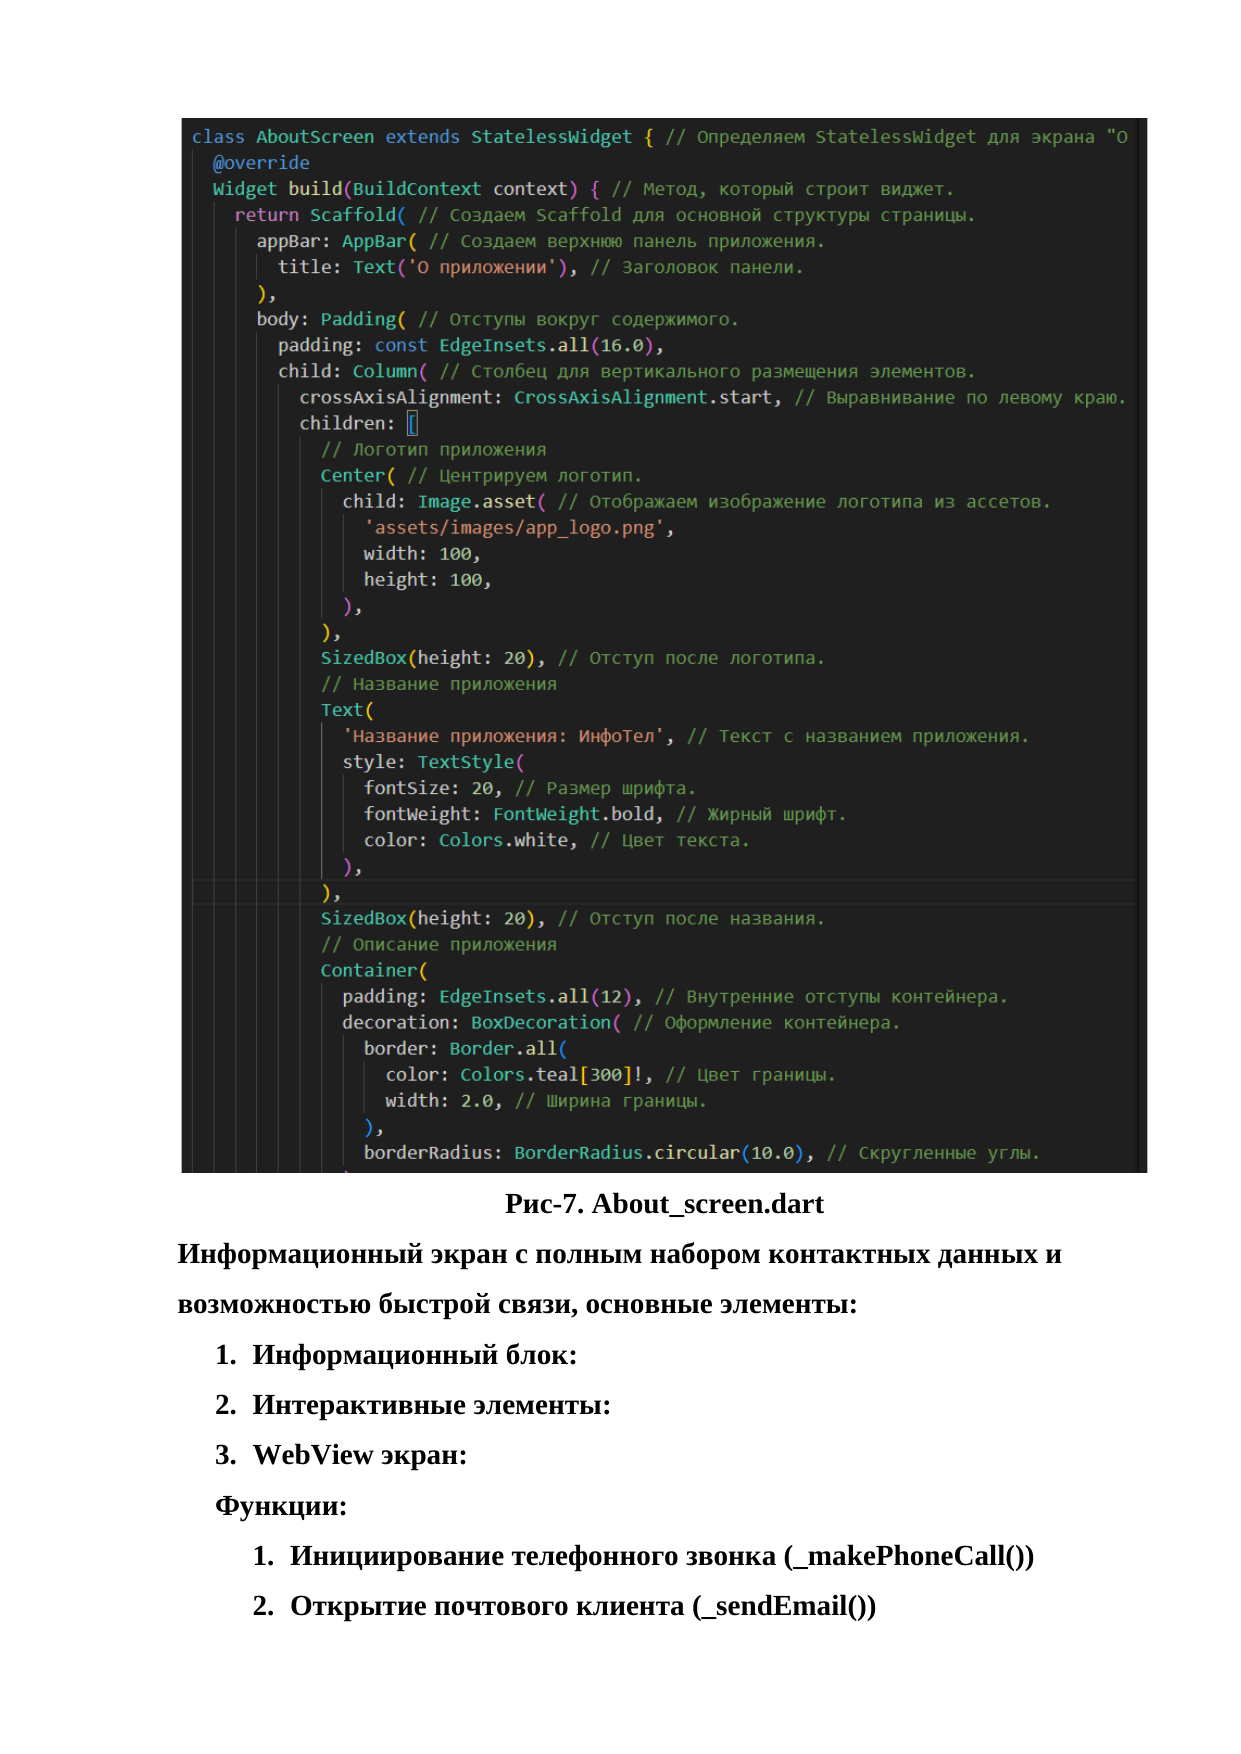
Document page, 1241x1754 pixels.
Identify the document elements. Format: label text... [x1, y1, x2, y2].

list Открытие почтового клиента (_sendEmail()) [252, 1588, 1152, 1622]
text Информационный экран с полным набором контактных данных и возможностью быстрой связи, основные элементы: [177, 1236, 1152, 1320]
list Инициирование телефонного звонка (_makePhoneCall()) [252, 1538, 1152, 1572]
list Информационный блок: [215, 1337, 1152, 1370]
picture [181, 118, 1148, 1173]
text Функции: [215, 1488, 1152, 1521]
list Интерактивные элементы: [215, 1387, 1152, 1421]
text Рис-7. About_screen.dart [177, 1186, 1152, 1219]
list WebView экран: [215, 1437, 1152, 1471]
